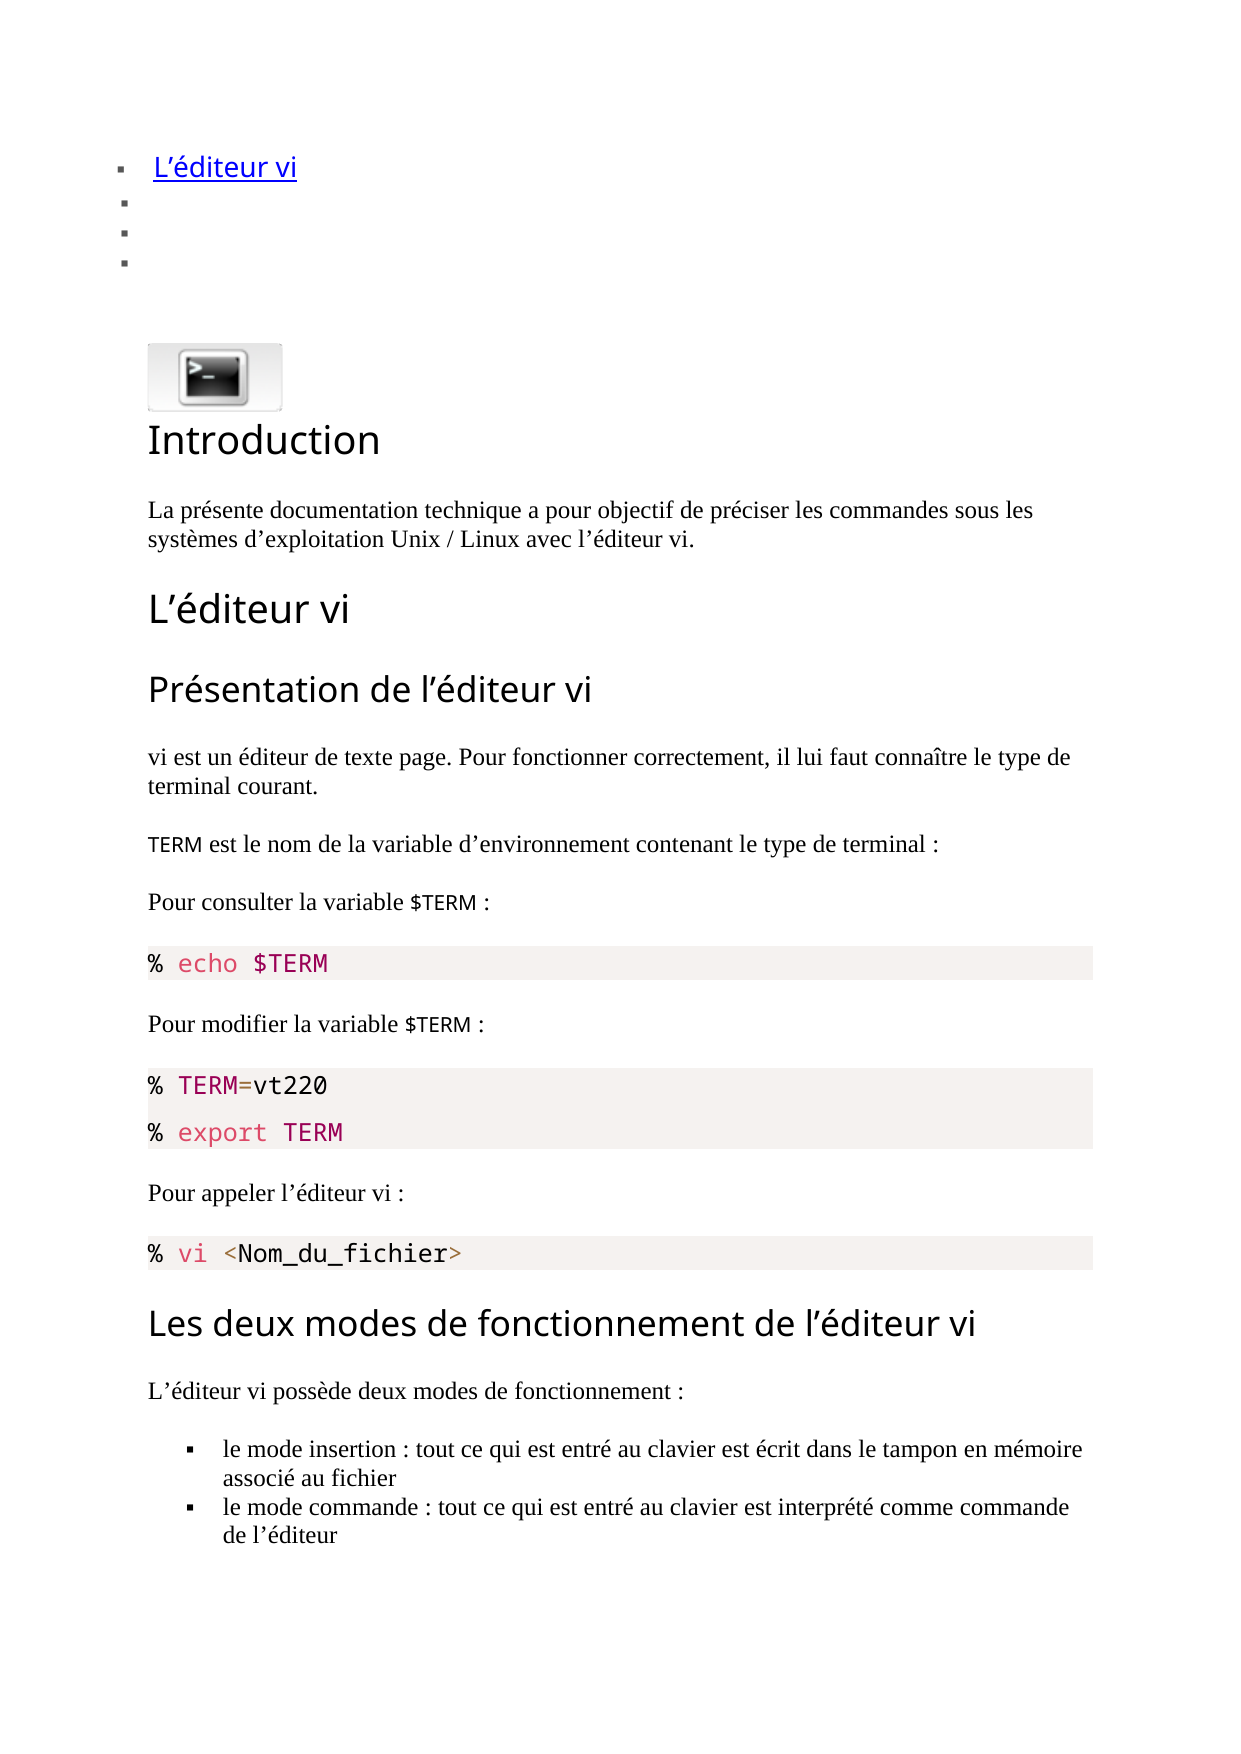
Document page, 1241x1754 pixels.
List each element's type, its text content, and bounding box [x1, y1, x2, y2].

text Pour modifier la variable $TERM : [148, 1009, 1093, 1039]
text Présentation de l’éditeur vi [148, 665, 1093, 713]
text Pour appeler l’éditeur vi : [148, 1178, 1093, 1207]
text Introduction [148, 412, 1093, 466]
text L’éditeur vi possède deux modes de fonctionnement : [148, 1376, 1093, 1405]
text % echo $TERM [148, 946, 1093, 980]
list L’éditeur vi [116, 148, 1093, 186]
text % TERM=vt220 [148, 1068, 1093, 1102]
text La présente documentation technique a pour objectif de préciser les commandes sous les systèmes d’exploitation Unix / Linux avec l’éditeur vi. [148, 495, 1093, 552]
list le mode insertion : tout ce qui est entré au clavier est écrit dans le tampon en mémoire associé au fichier [185, 1434, 1093, 1492]
text Les deux modes de fonctionnement de l’éditeur vi [148, 1299, 1093, 1347]
text % vi <Nom_du_fichier> [148, 1236, 1093, 1270]
list le mode commande : tout ce qui est entré au clavier est interprété comme commande de l’éditeur [185, 1492, 1093, 1549]
text TERM est le nom de la variable d’environnement contenant le type de terminal : [148, 829, 1093, 858]
picture [147, 343, 283, 412]
text Pour consulter la variable $TERM : [148, 887, 1093, 917]
text vi est un éditeur de texte page. Pour fonctionner correctement, il lui faut connaître le type de terminal courant. [148, 742, 1093, 800]
text L’éditeur vi [148, 582, 1093, 636]
text % export TERM [148, 1114, 1093, 1149]
